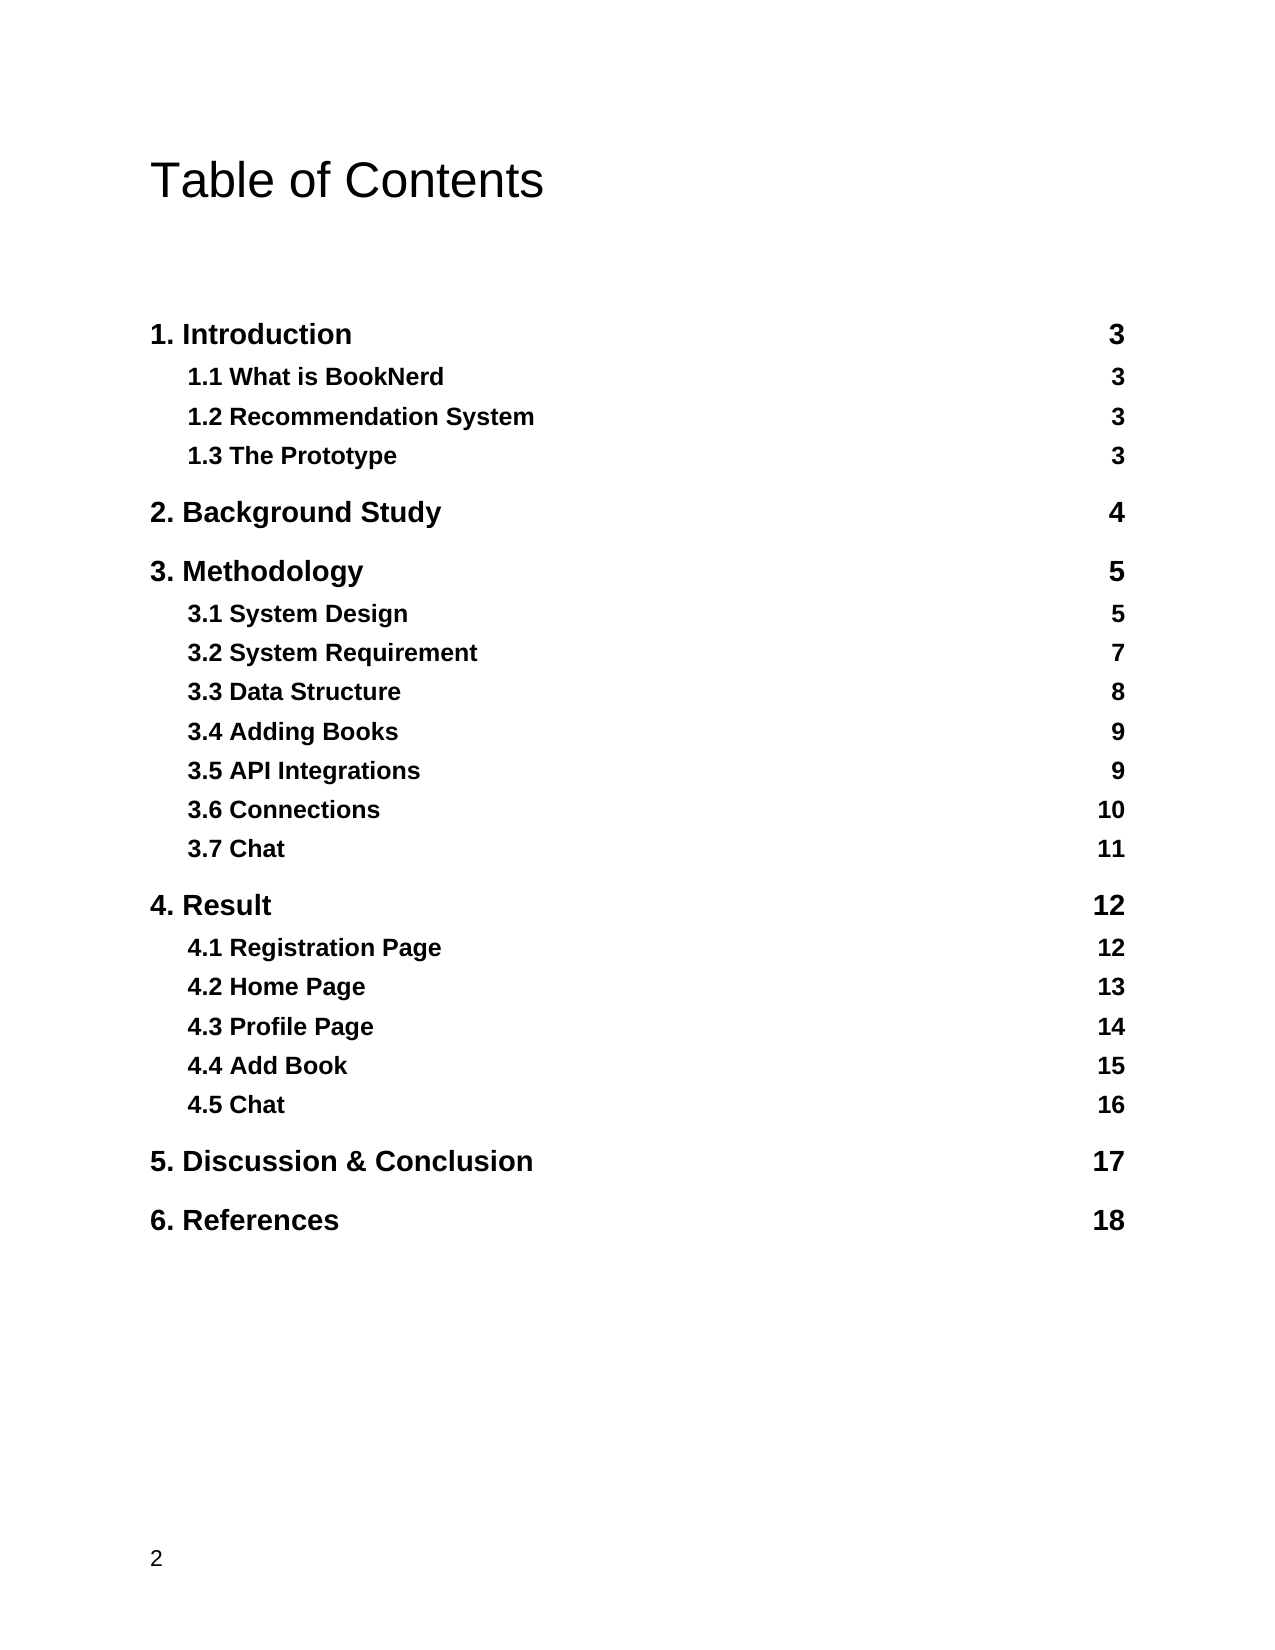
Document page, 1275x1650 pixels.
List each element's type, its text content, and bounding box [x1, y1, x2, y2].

subtitle Table of Contents [150, 150, 1125, 207]
